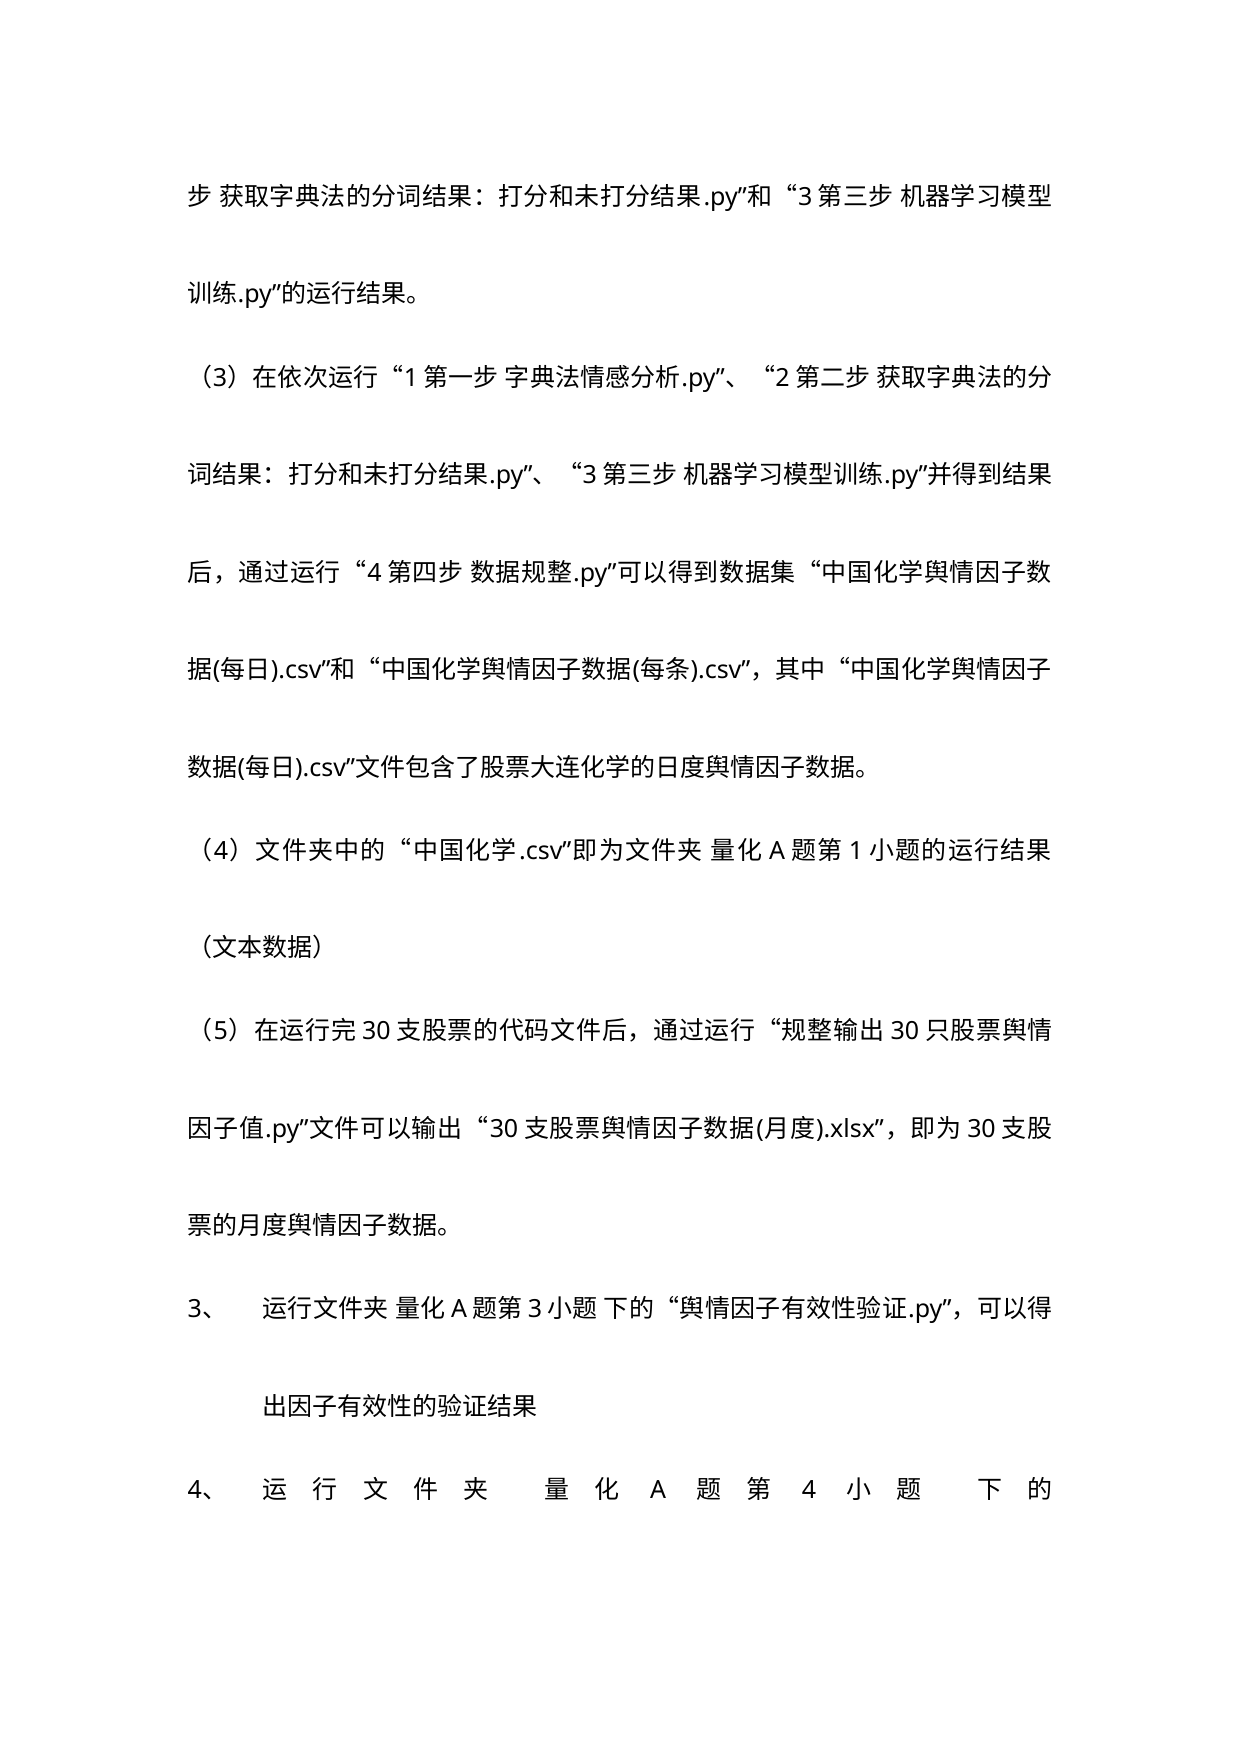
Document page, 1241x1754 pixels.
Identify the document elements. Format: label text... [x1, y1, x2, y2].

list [187, 1455, 1053, 1520]
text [187, 162, 1053, 324]
list 运行文件夹 量化A题第3小题 下的“舆情因子有效性验证.py”，可以得出因子有效性的验证结果 [187, 1274, 1053, 1437]
text （4）文件夹中的“中国化学.csv”即为文件夹 量化A题第1小题的运行结果（文本数据） [187, 816, 1053, 978]
text （3）在依次运行“1第一步 字典法情感分析.py”、“2第二步 获取字典法的分词结果：打分和未打分结果.py”、“3第三步 机器学习模型训练.py”并得到结果后，通过运行“4第四步 数据规整.py”可以得到数据集“中国化学舆情因子数据(每日).csv”和“中国化学舆情因子数据(每条).csv”，其中“中国化学舆情因子数据(每日).csv”文件包含了股票大连化学的日度舆情因子数据。 [187, 343, 1053, 798]
text （5）在运行完30支股票的代码文件后，通过运行“规整输出30只股票舆情因子值.py”文件可以输出“30支股票舆情因子数据(月度).xlsx”，即为30支股票的月度舆情因子数据。 [187, 996, 1053, 1256]
